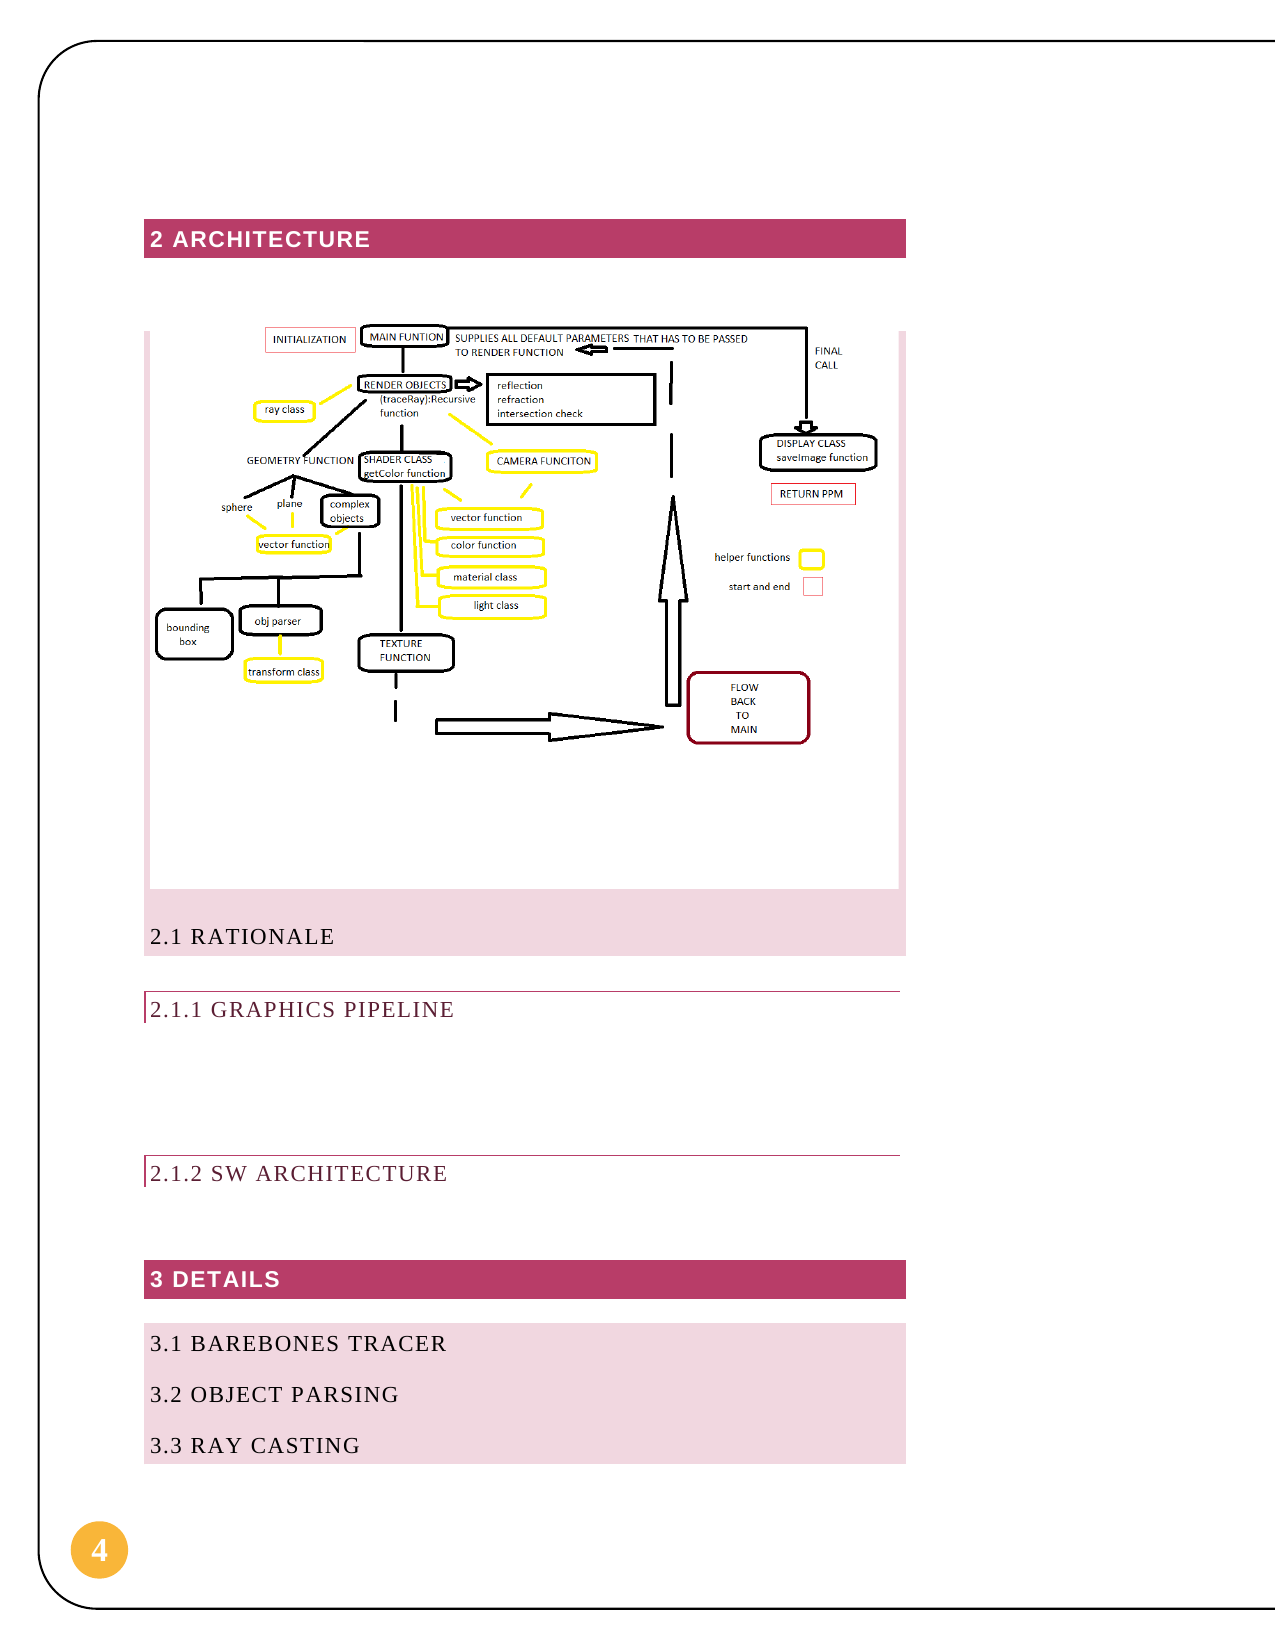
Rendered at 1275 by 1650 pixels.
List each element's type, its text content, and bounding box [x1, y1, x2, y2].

subtitle 2.1.2 SW Architecture [146, 1156, 900, 1187]
subtitle 3.2 Object Parsing [150, 1374, 900, 1407]
subtitle 2 Architecture [150, 226, 900, 252]
subtitle 3 Details [150, 1266, 900, 1292]
picture [150, 311, 899, 889]
subtitle 3.3 Ray casting [150, 1426, 900, 1458]
subtitle 3.1 Barebones tracer [150, 1330, 900, 1356]
subtitle 2.1.1 Graphics Pipeline [146, 992, 900, 1023]
